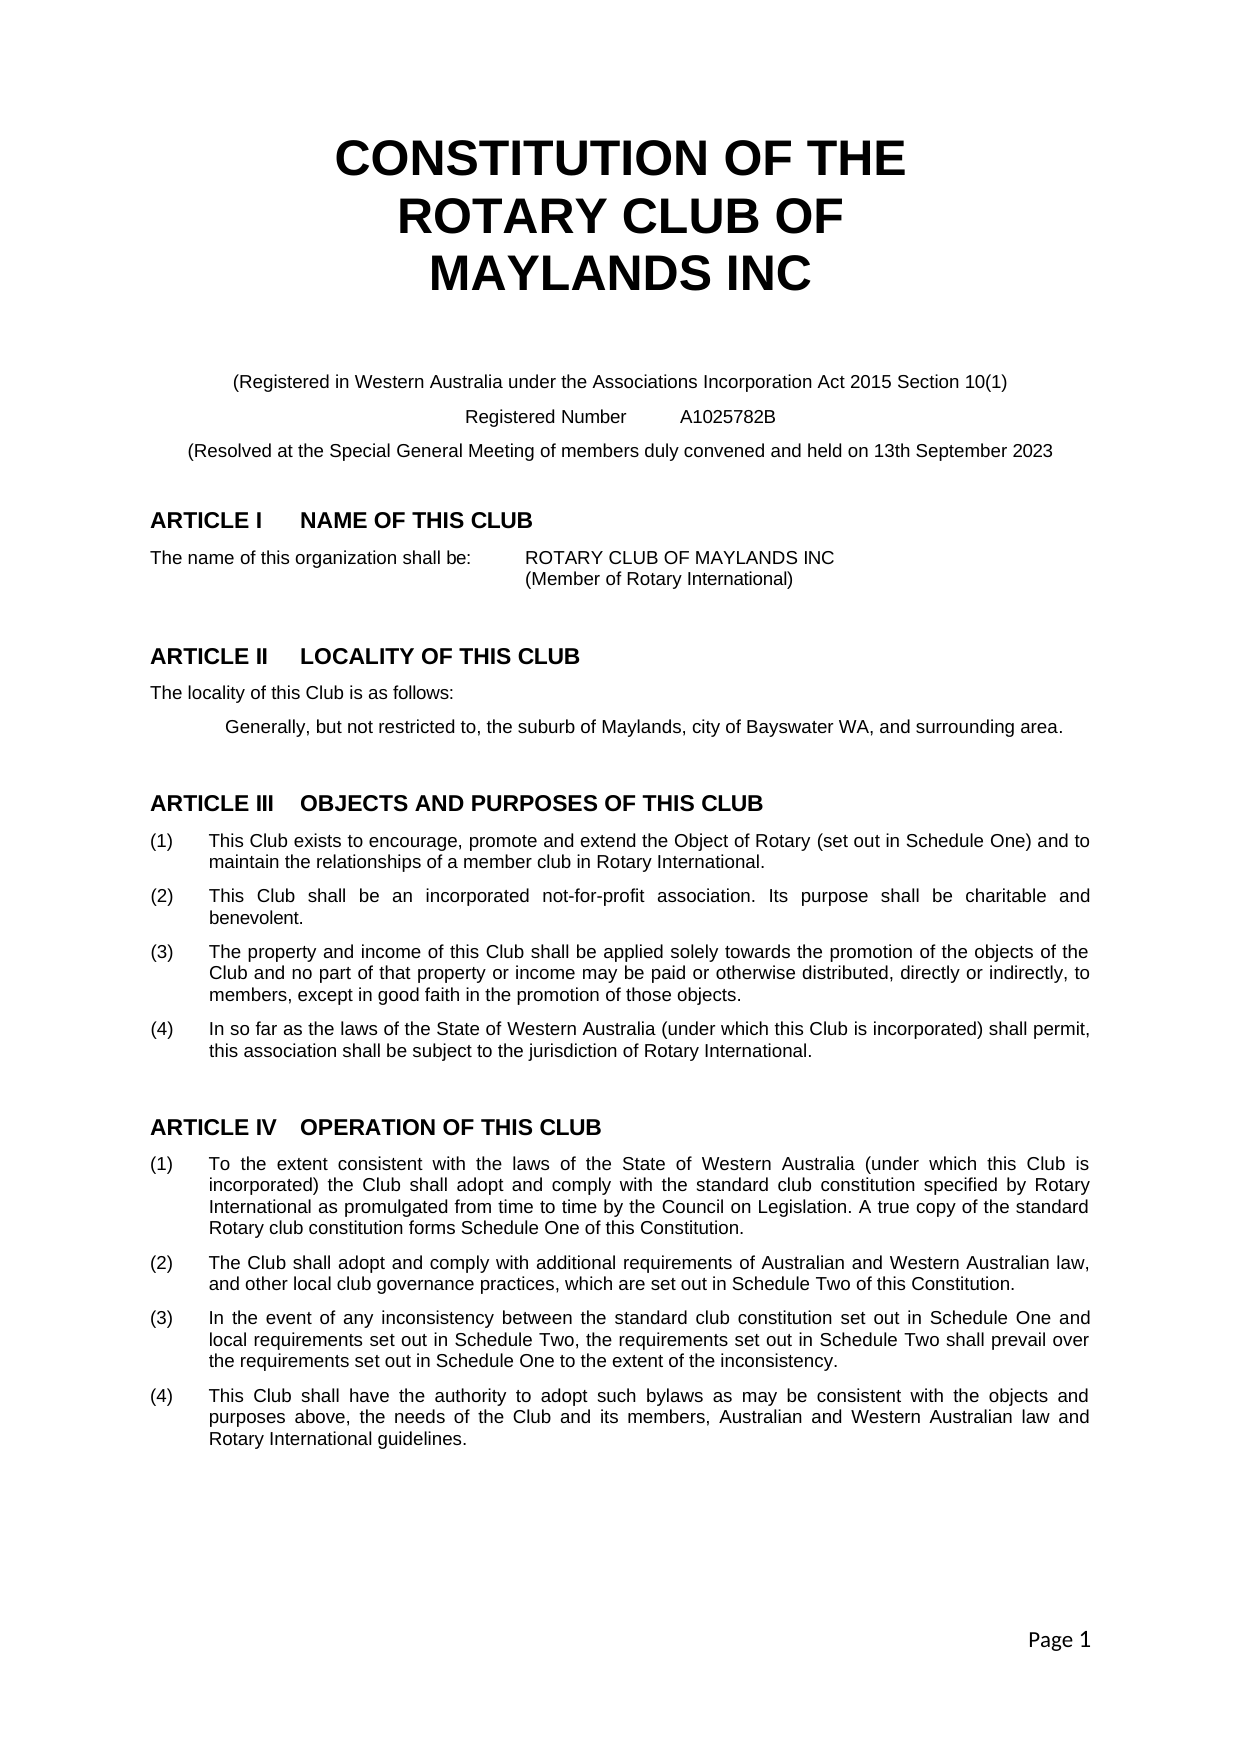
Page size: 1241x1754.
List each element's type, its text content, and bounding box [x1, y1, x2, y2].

text (Resolved at the Special General Meeting of members duly convened and held on 13th September 2023 [139, 440, 1101, 461]
list This Club exists to encourage, promote and extend the Object of Rotary (set out in Schedule One) and to maintain the relationships of a member club in Rotary International. [150, 829, 1091, 872]
list In the event of any inconsistency between the standard club constitution set out in Schedule One and local requirements set out in Schedule Two, the requirements set out in Schedule Two shall prevail over the requirements set out in Schedule One to the extent of the inconsistency. [150, 1307, 1091, 1372]
list To the extent consistent with the laws of the State of Western Australia (under which this Club is incorporated) the Club shall adopt and comply with the standard club constitution specified by Rotary International as promulgated from time to time by the Council on Legislation. A true copy of the standard Rotary club constitution forms Schedule One of this Constitution. [150, 1152, 1091, 1239]
list This Club shall have the authority to adopt such bylaws as may be consistent with the objects and purposes above, the needs of the Club and its members, Australian and Western Australian law and Rotary International guidelines. [150, 1384, 1091, 1449]
text (Member of Rotary International) [525, 568, 1103, 590]
subtitle ARTICLE IV OPERATION OF THIS CLUB [150, 1113, 1103, 1140]
list The Club shall adopt and comply with additional requirements of Australian and Western Australian law, and other local club governance practices, which are set out in Schedule Two of this Constitution. [150, 1251, 1091, 1294]
list In so far as the laws of the State of Western Australia (under which this Club is incorporated) shall permit, this association shall be subject to the jurisdiction of Rotary International. [150, 1018, 1091, 1061]
text The name of this organization shall be: ROTARY CLUB OF MAYLANDS INC [150, 547, 1103, 568]
text (Registered in Western Australia under the Associations Incorporation Act 2015 Section 10(1) [139, 371, 1101, 393]
subtitle ARTICLE III OBJECTS AND PURPOSES OF THIS CLUB [150, 790, 1103, 816]
text The locality of this Club is as follows: [150, 682, 1103, 703]
subtitle CONSTITUTION OF THE ROTARY CLUB OF MAYLANDS INC [257, 128, 984, 301]
list The property and income of this Club shall be applied solely towards the promotion of the objects of the Club and no part of that property or income may be paid or otherwise distributed, directly or indirectly, to members, except in good faith in the promotion of those objects. [150, 940, 1091, 1005]
subtitle ARTICLE I NAME OF THIS CLUB [150, 507, 1103, 534]
list This Club shall be an incorporated not-for-profit association. Its purpose shall be charitable and benevolent. [150, 885, 1091, 928]
subtitle ARTICLE II LOCALITY OF THIS CLUB [150, 643, 1103, 669]
text Generally, but not restricted to, the suburb of Maylands, city of Bayswater WA, and surrounding area. [225, 716, 1079, 738]
text Registered Number A1025782B [139, 405, 1101, 427]
